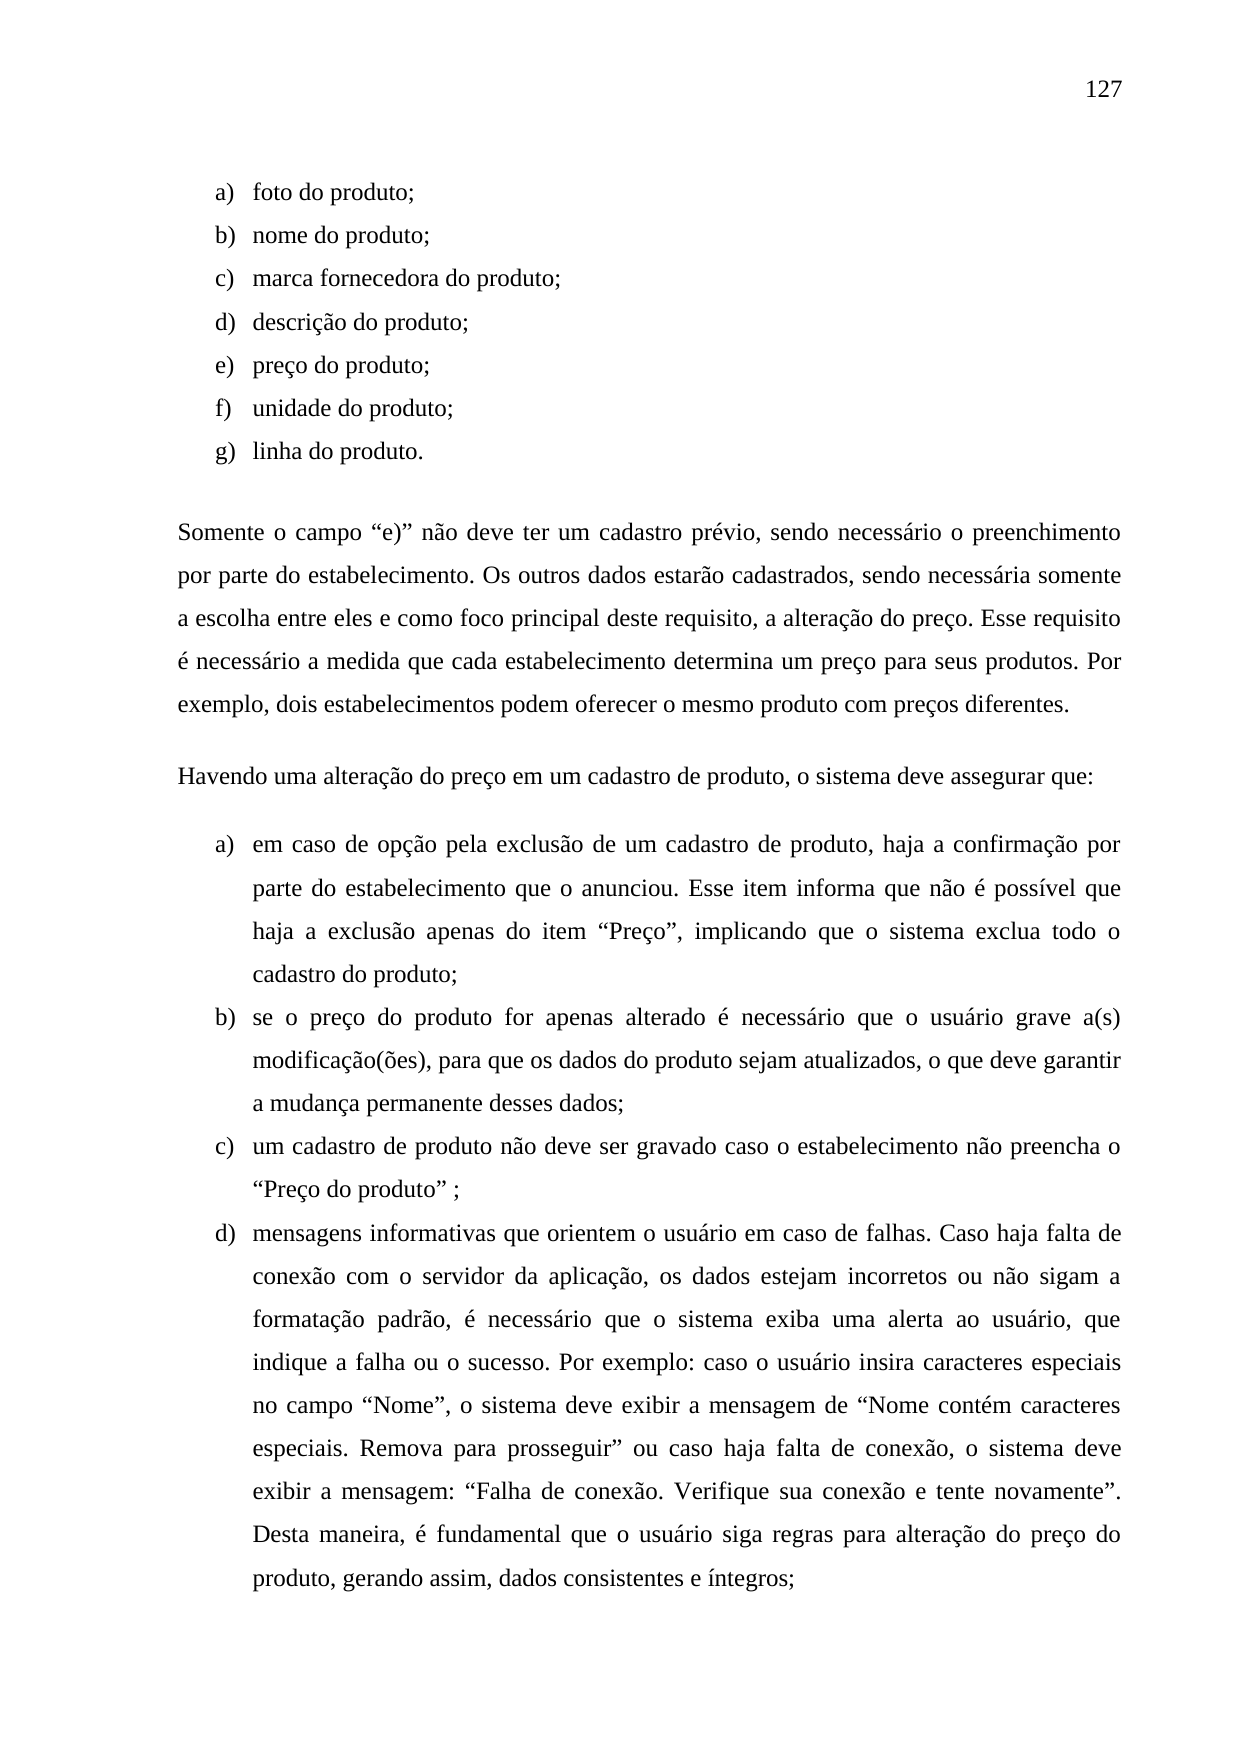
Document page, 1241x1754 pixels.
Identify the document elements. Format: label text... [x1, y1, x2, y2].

list marca fornecedora do produto; [215, 263, 1122, 292]
list em caso de opção pela exclusão de um cadastro de produto, haja a confirmação por parte do estabelecimento que o anunciou. Esse item informa que não é possível que haja a exclusão apenas do item “Preço”, implicando que o sistema exclua todo o cadastro do produto; [215, 829, 1122, 988]
list foto do produto; [215, 177, 1122, 206]
list descrição do produto; [215, 307, 1122, 335]
list mensagens informativas que orientem o usuário em caso de falhas. Caso haja falta de conexão com o servidor da aplicação, os dados estejam incorretos ou não sigam a formatação padrão, é necessário que o sistema exiba uma alerta ao usuário, que indique a falha ou o sucesso. Por exemplo: caso o usuário insira caracteres especiais no campo “Nome”, o sistema deve exibir a mensagem de “Nome contém caracteres especiais. Remova para prosseguir” ou caso haja falta de conexão, o sistema deve exibir a mensagem: “Falha de conexão. Verifique sua conexão e tente novamente”. Desta maneira, é fundamental que o usuário siga regras para alteração do preço do produto, gerando assim, dados consistentes e íntegros; [215, 1218, 1122, 1591]
list unidade do produto; [215, 393, 1122, 422]
text Somente o campo “e)” não deve ter um cadastro prévio, sendo necessário o preenchimento por parte do estabelecimento. Os outros dados estarão cadastrados, sendo necessária somente a escolha entre eles e como foco principal deste requisito, a alteração do preço. Esse requisito é necessário a medida que cada estabelecimento determina um preço para seus produtos. Por exemplo, dois estabelecimentos podem oferecer o mesmo produto com preços diferentes. [177, 517, 1122, 718]
list um cadastro de produto não deve ser gravado caso o estabelecimento não preencha o “Preço do produto” ; [215, 1131, 1122, 1203]
list linha do produto. [215, 436, 1122, 465]
list nome do produto; [215, 220, 1122, 249]
text Havendo uma alteração do preço em um cadastro de produto, o sistema deve assegurar que: [177, 761, 1122, 790]
list se o preço do produto for apenas alterado é necessário que o usuário grave a(s) modificação(ões), para que os dados do produto sejam atualizados, o que deve garantir a mudança permanente desses dados; [215, 1002, 1122, 1117]
list preço do produto; [215, 350, 1122, 378]
